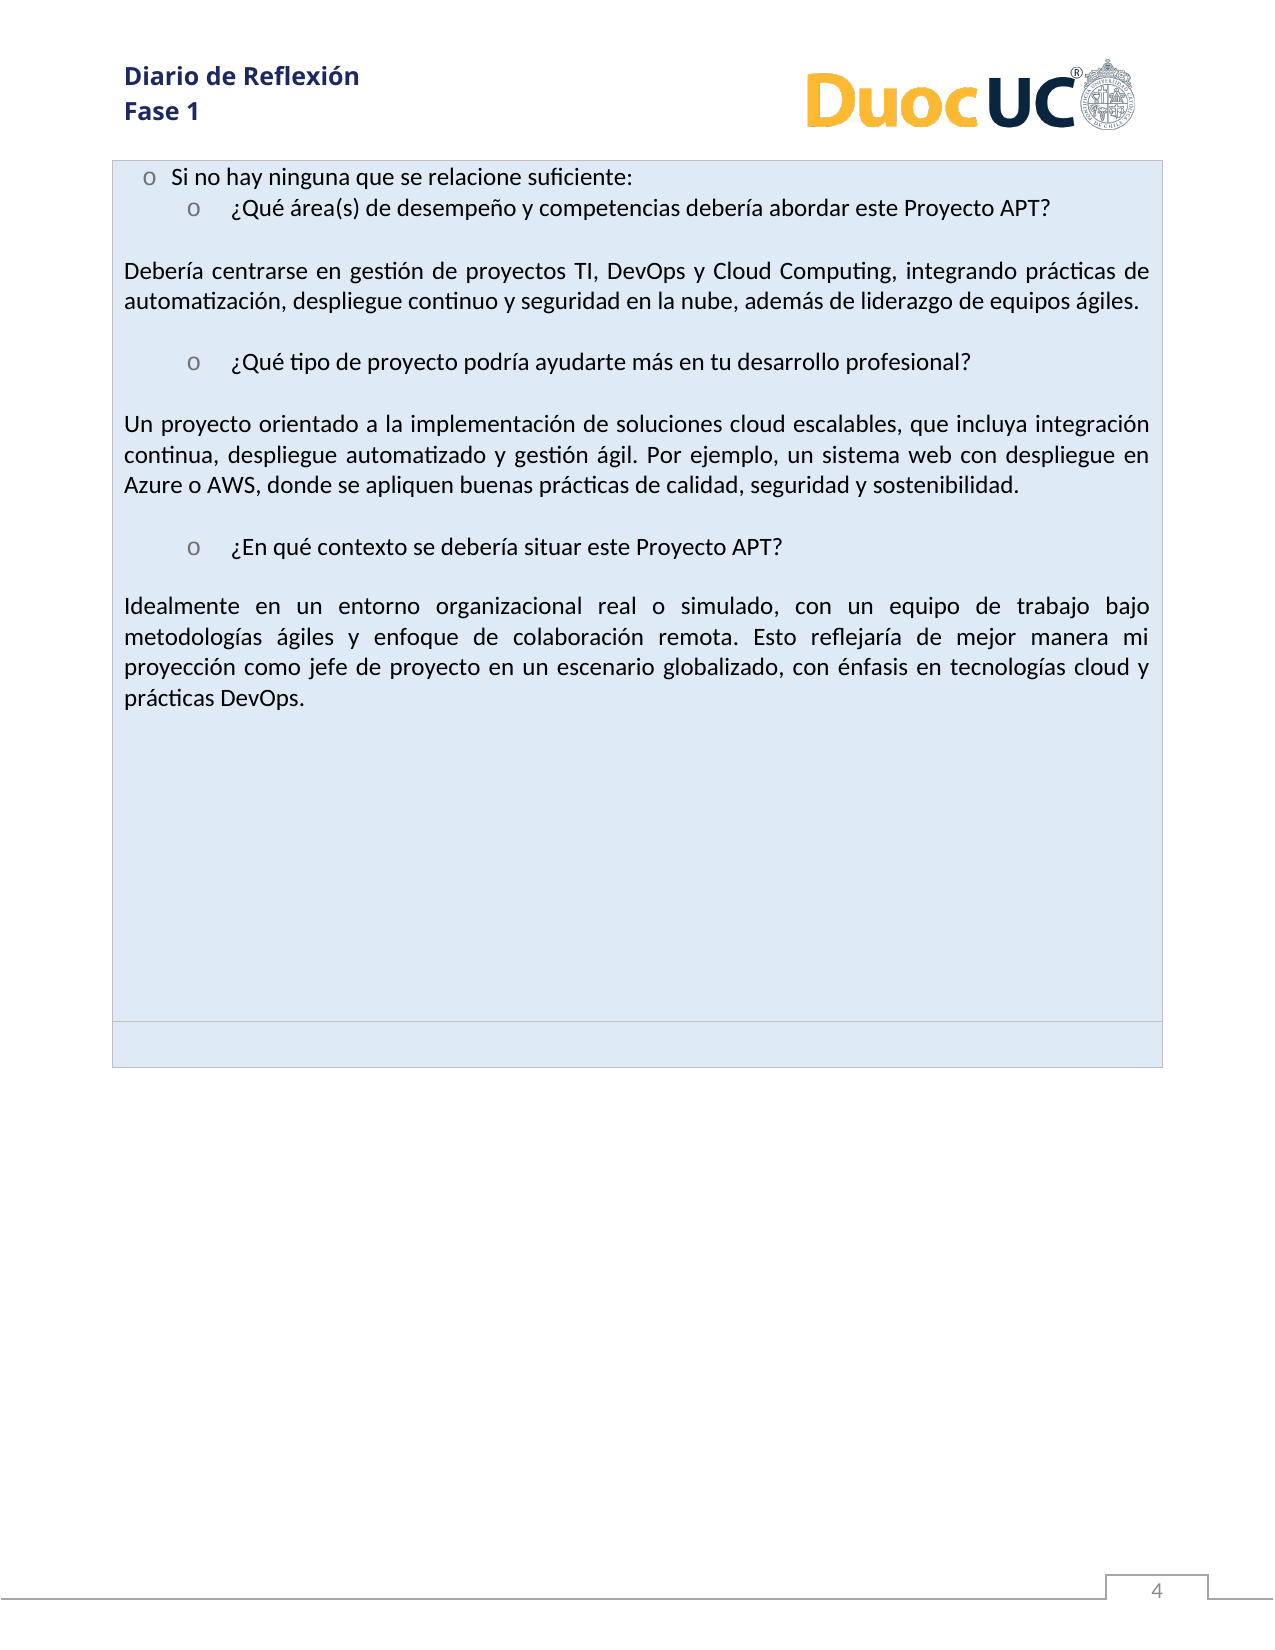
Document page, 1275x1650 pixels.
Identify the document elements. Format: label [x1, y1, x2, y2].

table_cell [113, 161, 1162, 1021]
table_cell [113, 1022, 1162, 1067]
picture [807, 59, 1135, 130]
